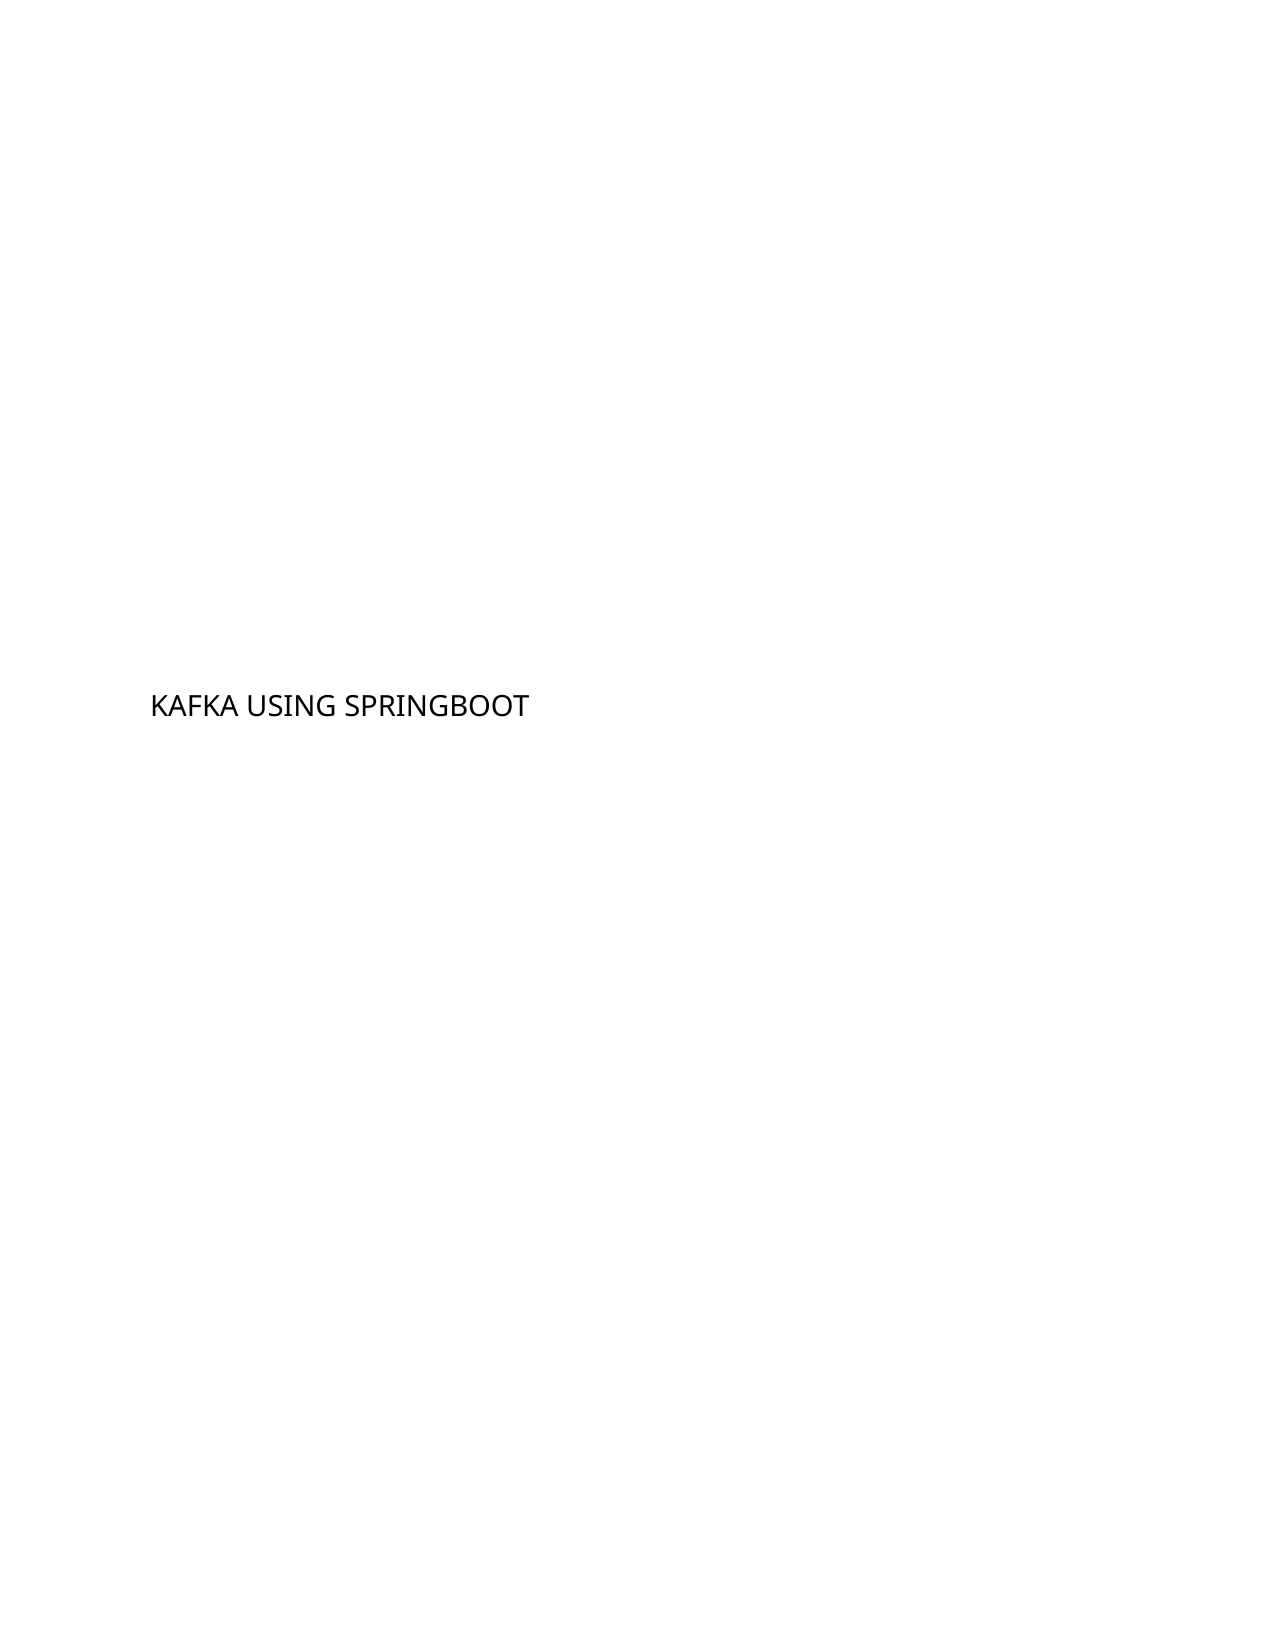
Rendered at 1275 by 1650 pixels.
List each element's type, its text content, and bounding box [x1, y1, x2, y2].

text KAFKA USING SPRINGBOOT [150, 685, 1125, 725]
